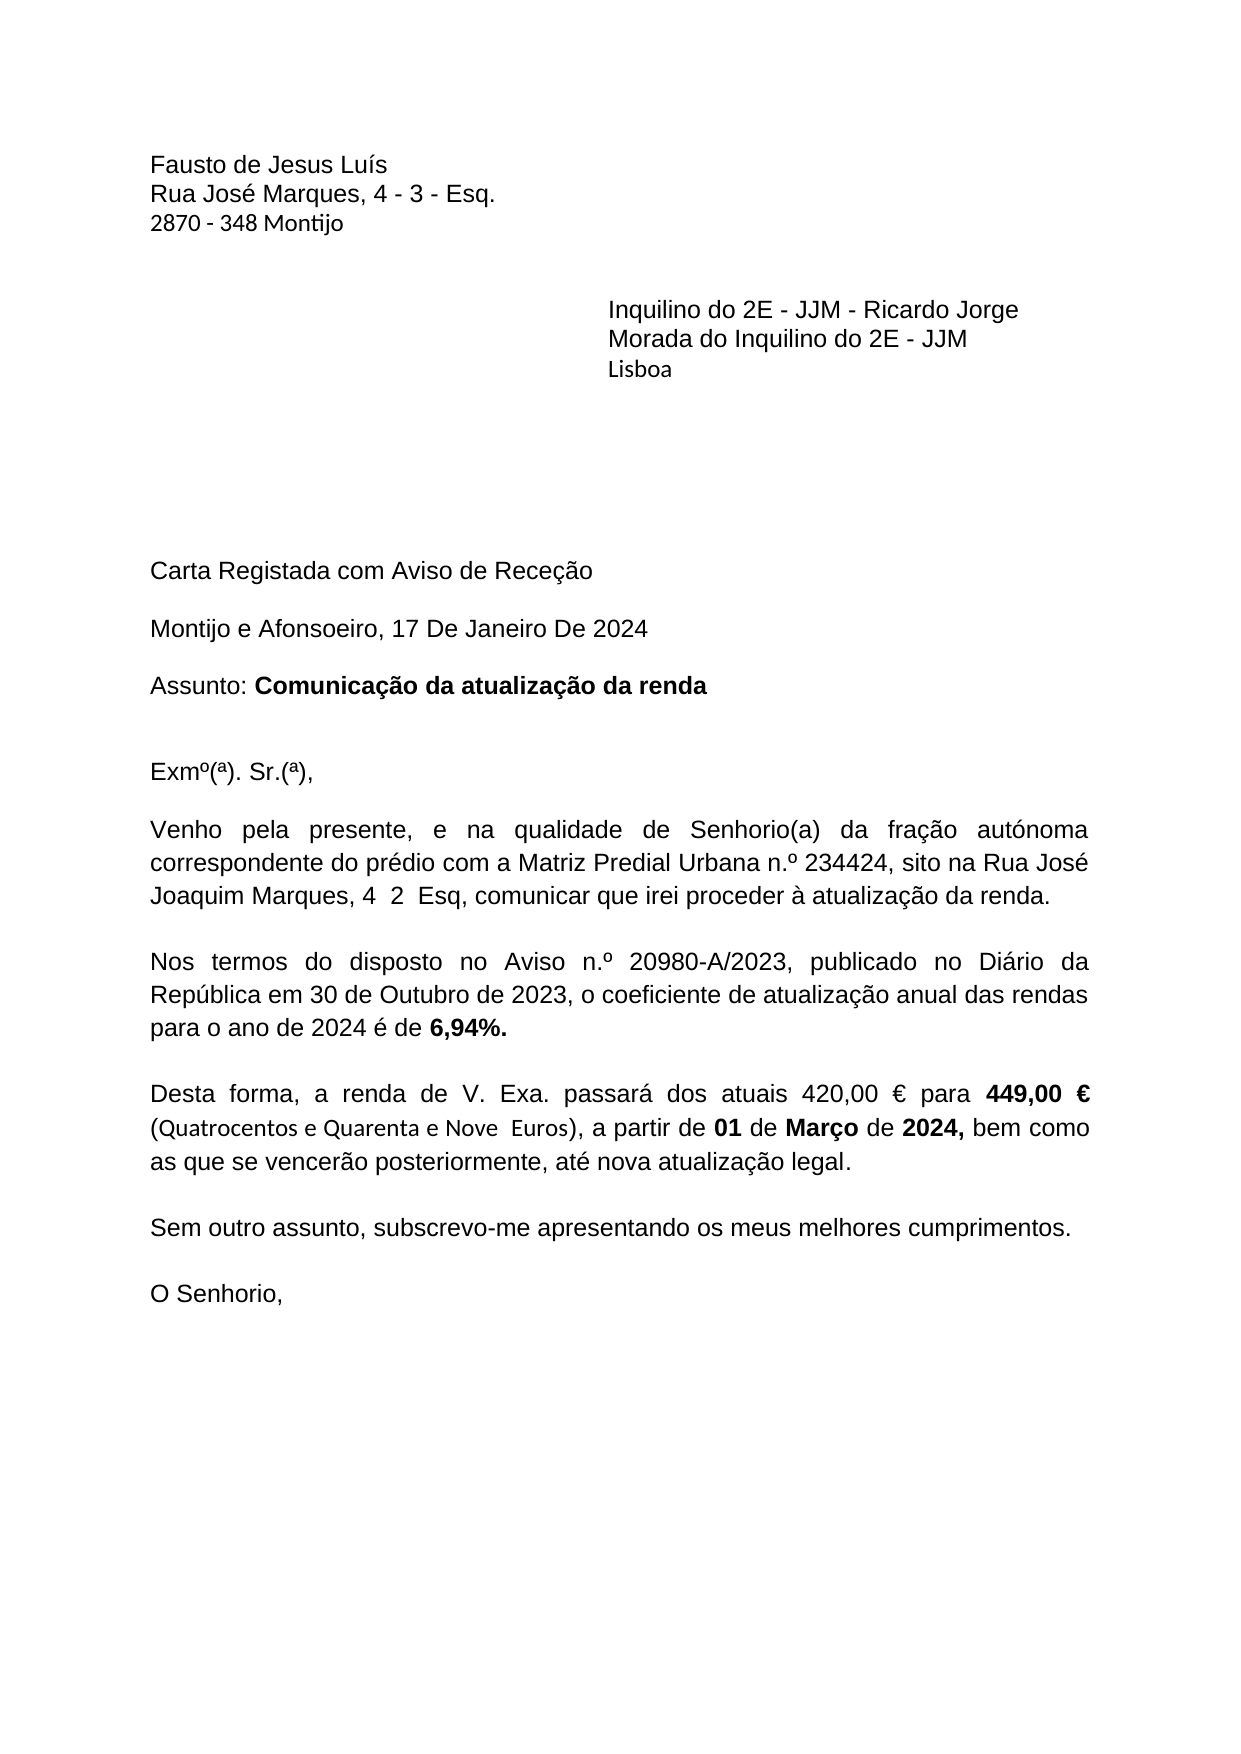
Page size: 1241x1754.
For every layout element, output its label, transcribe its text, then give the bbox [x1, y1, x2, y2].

text Nos termos do disposto no Aviso n.º 20980-A/2023, publicado no Diário da República em 30 de Outubro de 2023, o coeficiente de atualização anual das rendas para o ano de 2024 é de 6,94%. [150, 947, 1090, 1042]
text 2870 - 348 Montijo [150, 207, 1090, 238]
text Morada do Inquilino do 2E - JJM [608, 324, 1090, 353]
text Desta forma, a renda de V. Exa. passará dos atuais 420,00 € para 449,00 € (Quatrocentos e Quarenta e Nove Euros), a partir de 01 de Março de 2024, bem como as que se vencerão posteriormente, até nova atualização legal. [150, 1079, 1090, 1176]
text Exmº(ª). Sr.(ª), [150, 757, 1090, 786]
text Fausto de Jesus Luís [150, 150, 1090, 179]
text Carta Registada com Aviso de Receção [150, 556, 1090, 585]
text Inquilino do 2E - JJM - Ricardo Jorge [608, 296, 1090, 324]
text O Senhorio, [150, 1279, 1090, 1308]
text Assunto: Comunicação da atualização da renda [150, 671, 1090, 700]
text Sem outro assunto, subscrevo-me apresentando os meus melhores cumprimentos. [150, 1213, 1090, 1242]
text Montijo e Afonsoeiro, 17 De Janeiro De 2024 [150, 613, 1090, 642]
text Rua José Marques, 4 - 3 - Esq. [150, 179, 1090, 207]
text Venho pela presente, e na qualidade de Senhorio(a) da fração autónoma correspondente do prédio com a Matriz Predial Urbana n.º 234424, sito na Rua José Joaquim Marques, 4 2 Esq, comunicar que irei proceder à atualização da renda. [150, 815, 1090, 909]
text Lisboa [608, 353, 1090, 383]
